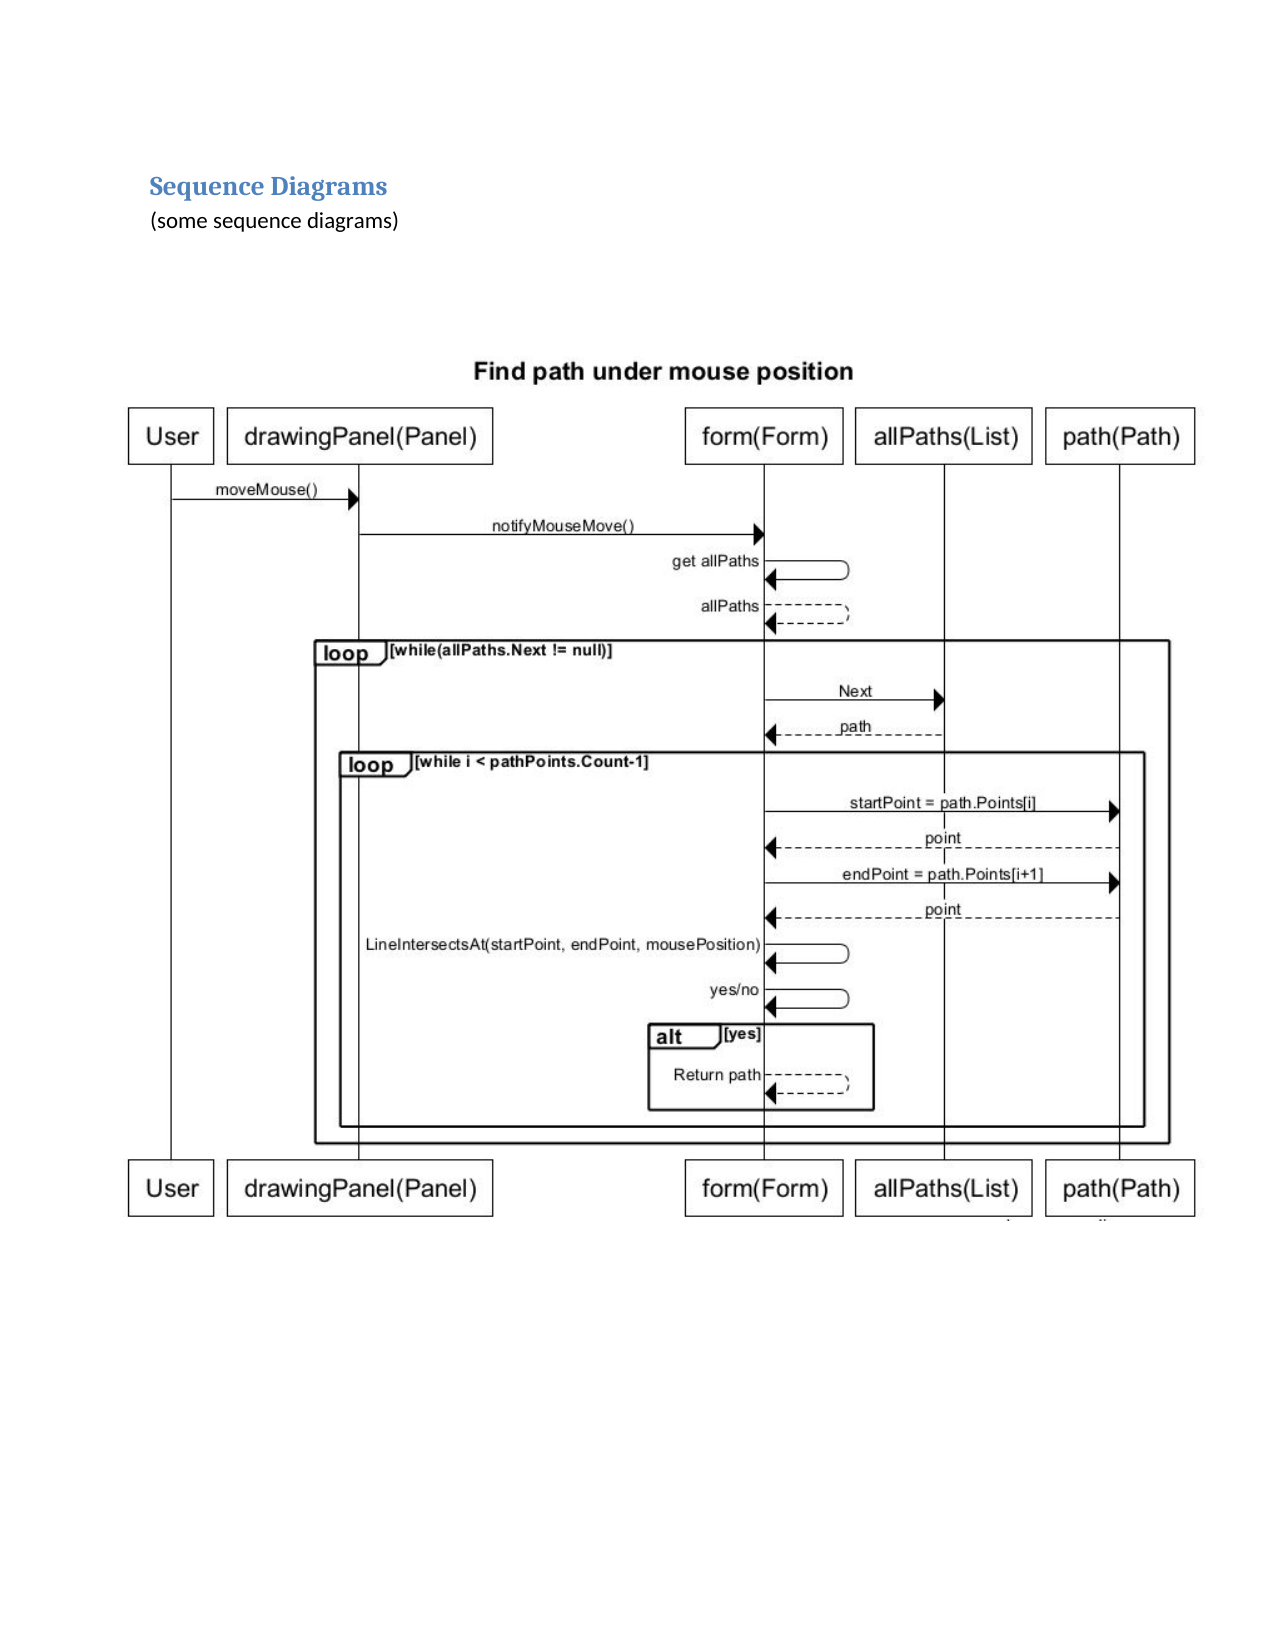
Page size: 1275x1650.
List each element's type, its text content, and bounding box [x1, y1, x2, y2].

text (some sequence diagrams) [150, 207, 1125, 234]
picture [83, 356, 1221, 1219]
subtitle Sequence Diagrams [150, 171, 1125, 202]
